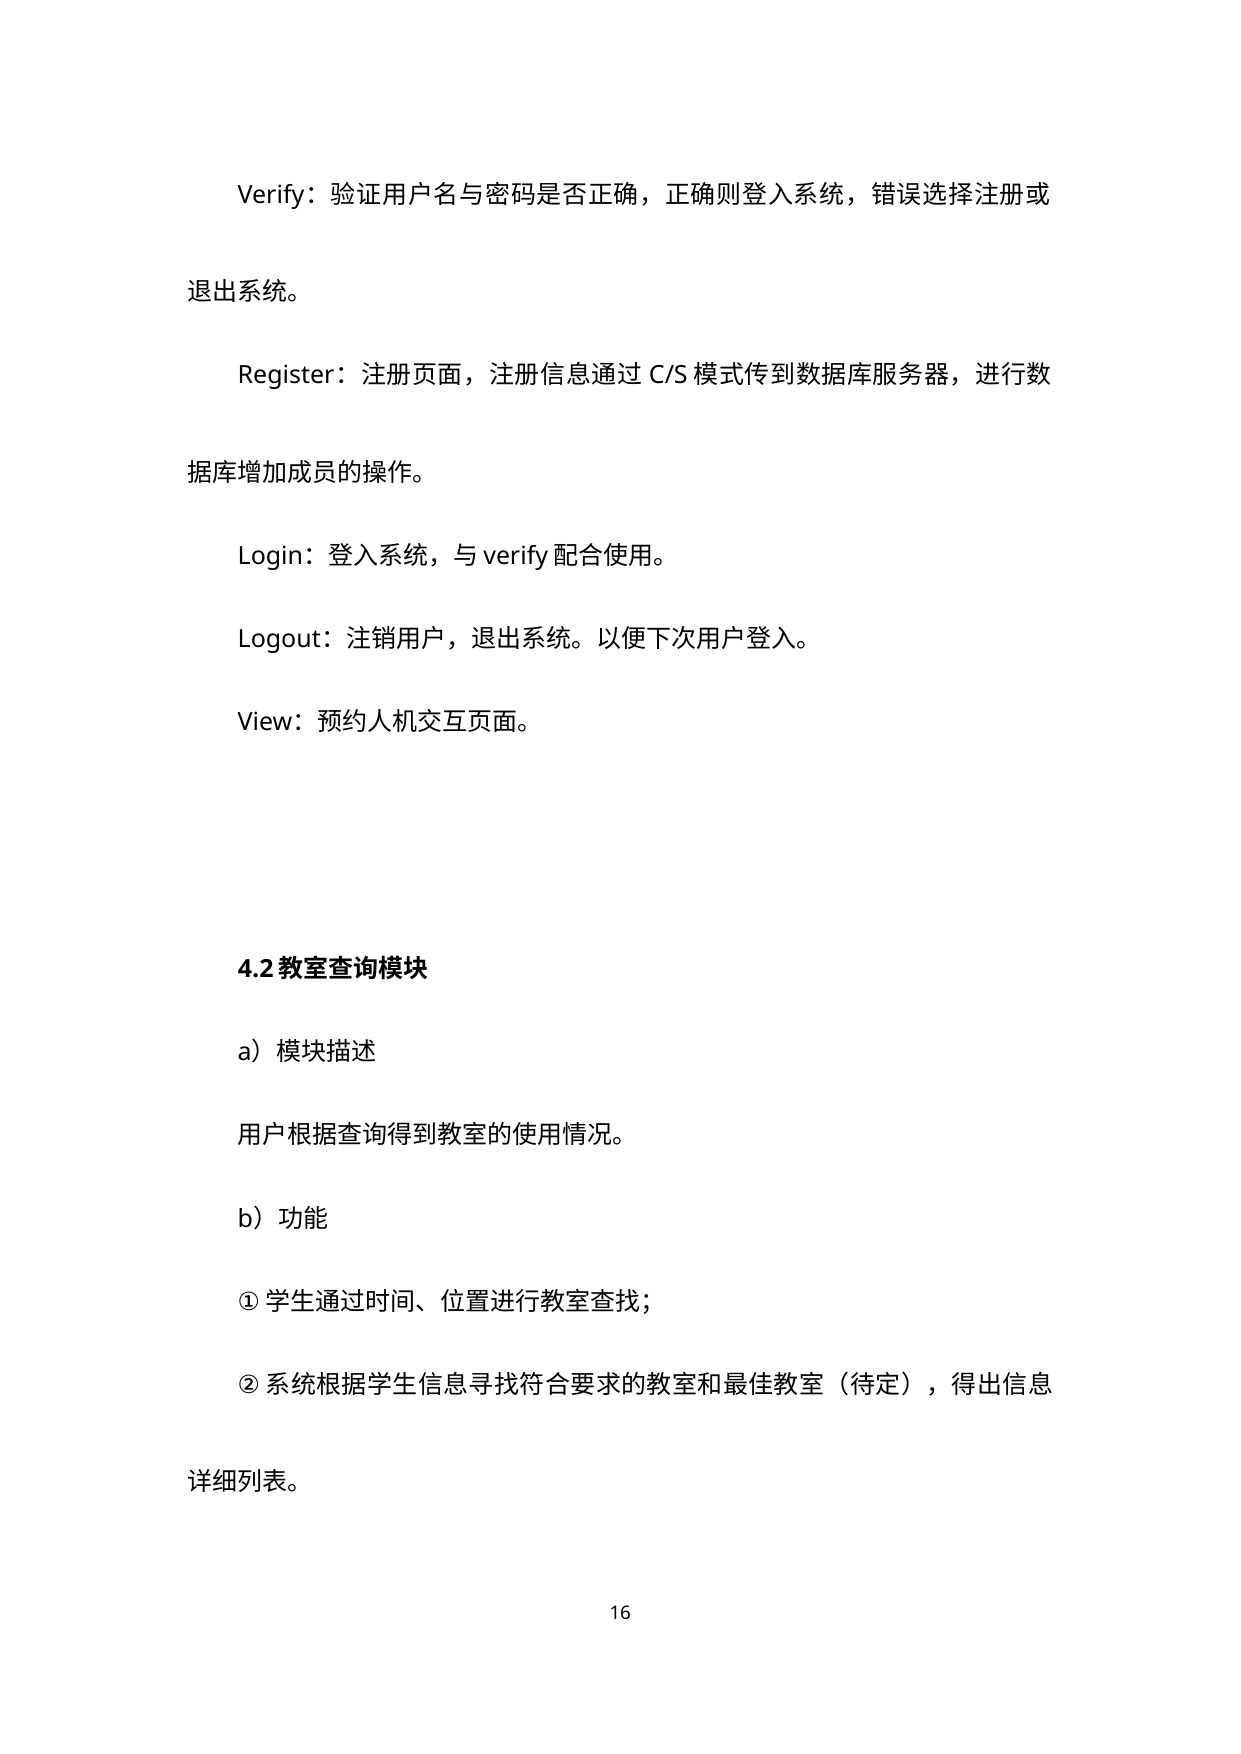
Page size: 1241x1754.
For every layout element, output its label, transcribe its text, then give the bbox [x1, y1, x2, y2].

text Login：登入系统，与verify配合使用。 [187, 521, 1053, 586]
text b）功能 [187, 1184, 1053, 1249]
text Verify：验证用户名与密码是否正确，正确则登入系统，错误选择注册或退出系统。 [187, 160, 1053, 322]
text Logout：注销用户，退出系统。以便下次用户登入。 [187, 604, 1053, 669]
text View：预约人机交互页面。 [187, 687, 1053, 752]
text ①学生通过时间、位置进行教室查找； [187, 1267, 1053, 1332]
text ②系统根据学生信息寻找符合要求的教室和最佳教室（待定），得出信息详细列表。 [187, 1350, 1053, 1512]
text 4.2教室查询模块 [187, 934, 1053, 999]
text a）模块描述 [187, 1017, 1053, 1082]
text Register：注册页面，注册信息通过C/S模式传到数据库服务器，进行数据库增加成员的操作。 [187, 340, 1053, 503]
text 用户根据查询得到教室的使用情况。 [187, 1101, 1053, 1166]
